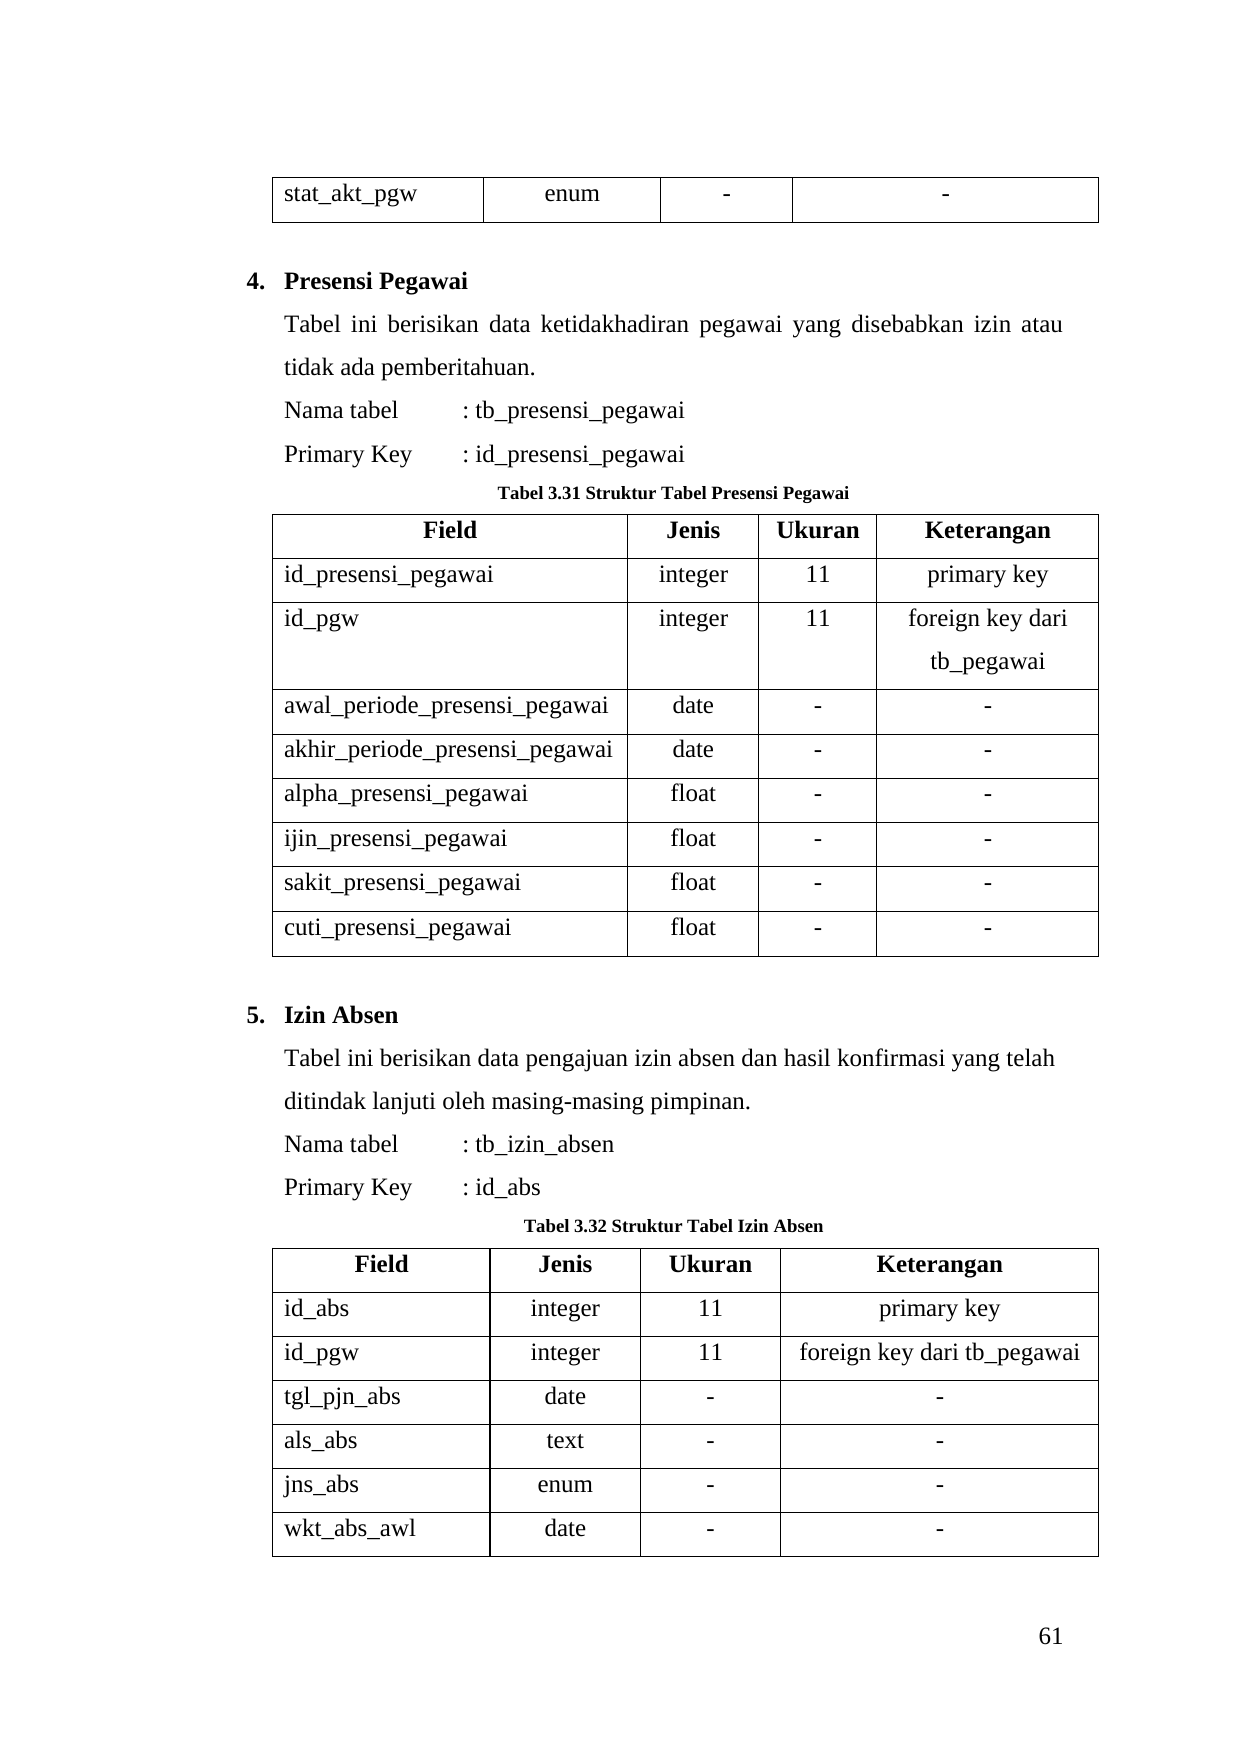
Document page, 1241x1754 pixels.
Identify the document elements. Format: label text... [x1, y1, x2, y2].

table_cell - [877, 867, 1098, 911]
table_cell alpha_presensi_pegawai [273, 779, 627, 822]
list Izin Absen [246, 1000, 1063, 1028]
table_header Ukuran [759, 515, 876, 558]
table_cell float [628, 867, 758, 911]
table_cell - [759, 823, 876, 866]
table_cell akhir_periode_presensi_pegawai [273, 735, 627, 777]
table_cell - [781, 1381, 1098, 1424]
table_cell date [628, 690, 758, 733]
table_cell - [661, 178, 792, 222]
table_cell integer [628, 603, 758, 689]
list Primary Key : id_presensi_pegawai [284, 439, 1063, 467]
list Tabel 3.31 Struktur Tabel Presensi Pegawai [284, 482, 1063, 503]
table_header Keterangan [877, 515, 1098, 558]
table_cell - [759, 735, 876, 777]
table_cell integer [491, 1337, 640, 1380]
table_cell date [491, 1513, 640, 1556]
table_cell - [877, 823, 1098, 866]
list Nama tabel : tb_presensi_pegawai [284, 396, 1063, 424]
table_cell - [793, 178, 1098, 222]
table_header Ukuran [641, 1249, 780, 1292]
table_cell integer [491, 1293, 640, 1336]
table_cell - [877, 690, 1098, 733]
table_cell - [781, 1425, 1098, 1468]
table_header Field [273, 515, 627, 558]
table_cell - [781, 1513, 1098, 1556]
table_cell float [628, 779, 758, 822]
table_cell - [759, 912, 876, 956]
table_cell - [759, 690, 876, 733]
list Primary Key : id_abs [284, 1172, 1063, 1201]
table_cell id_abs [273, 1293, 489, 1336]
table_cell primary key [877, 559, 1098, 602]
table_cell - [641, 1425, 780, 1468]
table_header Jenis [491, 1249, 640, 1292]
table_cell foreign key dari tb_pegawai [877, 603, 1098, 689]
table_cell id_pgw [273, 1337, 489, 1380]
table_cell enum [484, 178, 660, 222]
table_cell cuti_presensi_pegawai [273, 912, 627, 956]
table_cell - [759, 867, 876, 911]
table_cell - [759, 779, 876, 822]
list Tabel ini berisikan data pengajuan izin absen dan hasil konfirmasi yang telah ditindak lanjuti oleh masing-masing pimpinan. [284, 1043, 1063, 1115]
table_cell enum [491, 1469, 640, 1512]
table_cell - [781, 1469, 1098, 1512]
table_cell foreign key dari tb_pegawai [781, 1337, 1098, 1380]
table_cell stat_akt_pgw [273, 178, 483, 222]
table_cell 11 [759, 559, 876, 602]
table_cell - [877, 779, 1098, 822]
table_cell tgl_pjn_abs [273, 1381, 489, 1424]
table_cell als_abs [273, 1425, 489, 1468]
table_cell float [628, 912, 758, 956]
table_cell primary key [781, 1293, 1098, 1336]
table_cell - [641, 1469, 780, 1512]
table_cell date [491, 1381, 640, 1424]
table_cell ijin_presensi_pegawai [273, 823, 627, 866]
table_cell id_presensi_pegawai [273, 559, 627, 602]
table_cell 11 [641, 1293, 780, 1336]
table_header Field [273, 1249, 489, 1292]
table_cell sakit_presensi_pegawai [273, 867, 627, 911]
table_cell text [491, 1425, 640, 1468]
table_cell 11 [641, 1337, 780, 1380]
list Tabel ini berisikan data ketidakhadiran pegawai yang disebabkan izin atau tidak ada pemberitahuan. [284, 309, 1063, 381]
table_cell wkt_abs_awl [273, 1513, 489, 1556]
table_cell 11 [759, 603, 876, 689]
table_cell - [641, 1513, 780, 1556]
table_cell integer [628, 559, 758, 602]
table_cell id_pgw [273, 603, 627, 689]
list Nama tabel : tb_izin_absen [284, 1129, 1063, 1158]
list Presensi Pegawai [246, 266, 1063, 295]
table_cell - [877, 735, 1098, 777]
table_cell date [628, 735, 758, 777]
table_cell - [641, 1381, 780, 1424]
table_header Jenis [628, 515, 758, 558]
table_cell float [628, 823, 758, 866]
table_cell jns_abs [273, 1469, 489, 1512]
table_cell awal_periode_presensi_pegawai [273, 690, 627, 733]
list Tabel 3.32 Struktur Tabel Izin Absen [284, 1215, 1063, 1237]
table_header Keterangan [781, 1249, 1098, 1292]
table_cell - [877, 912, 1098, 956]
